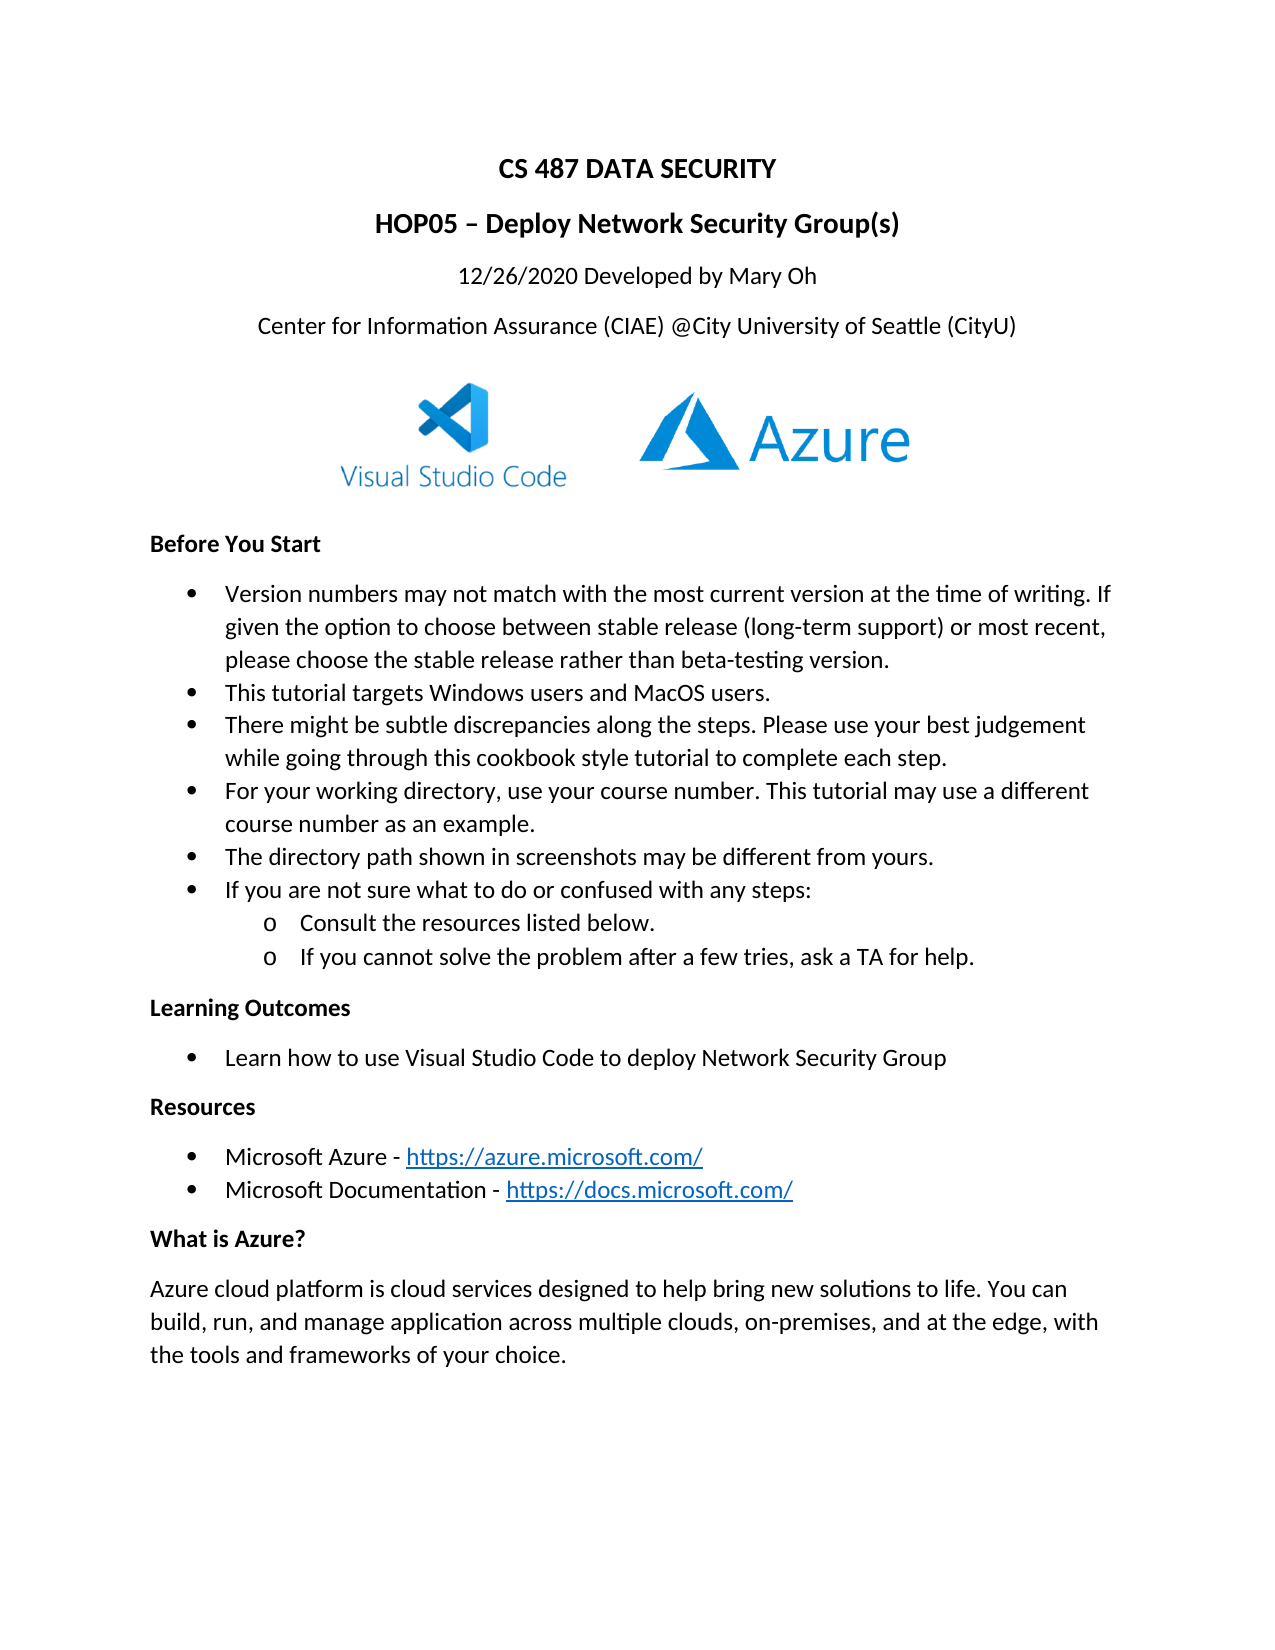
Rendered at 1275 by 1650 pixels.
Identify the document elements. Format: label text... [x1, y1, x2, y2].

text What is Azure? [150, 1224, 1125, 1254]
picture [331, 359, 949, 510]
text Azure cloud platform is cloud services designed to help bring new solutions to life. You can build, run, and manage application across multiple clouds, on-premises, and at the edge, with the tools and frameworks of your choice. [150, 1273, 1125, 1369]
text Resources [150, 1092, 1125, 1122]
text Center for Information Assurance (CIAE) @City University of Seattle (CityU) [150, 310, 1125, 340]
list For your working directory, use your course number. This tutorial may use a different course number as an example. [187, 776, 1125, 839]
list Microsoft Azure - https://azure.microsoft.com/ [187, 1141, 1125, 1172]
list The directory path shown in screenshots may be different from yours. [187, 841, 1125, 872]
list Microsoft Documentation - https://docs.microsoft.com/ [187, 1174, 1125, 1204]
list There might be subtle discrepancies along the steps. Please use your best judgement while going through this cookbook style tutorial to complete each step. [187, 710, 1125, 773]
list Consult the resources listed below. [262, 907, 1125, 939]
list If you cannot solve the problem after a few tries, ask a TA for help. [262, 941, 1125, 973]
list This tutorial targets Windows users and MacOS users. [187, 677, 1125, 707]
text Before You Start [150, 528, 1125, 559]
list Learn how to use Visual Studio Code to deploy Network Security Group [187, 1042, 1125, 1072]
text Learning Outcomes [150, 992, 1125, 1023]
text CS 487 DATA SECURITY [150, 150, 1125, 186]
text HOP05 – Deploy Network Security Group(s) [150, 205, 1125, 241]
text 12/26/2020 Developed by Mary Oh [150, 260, 1125, 291]
list If you are not sure what to do or confused with any steps: [187, 874, 1125, 905]
list Version numbers may not match with the most current version at the time of writing. If given the option to choose between stable release (long-term support) or most recent, please choose the stable release rather than beta-testing version. [187, 578, 1125, 674]
